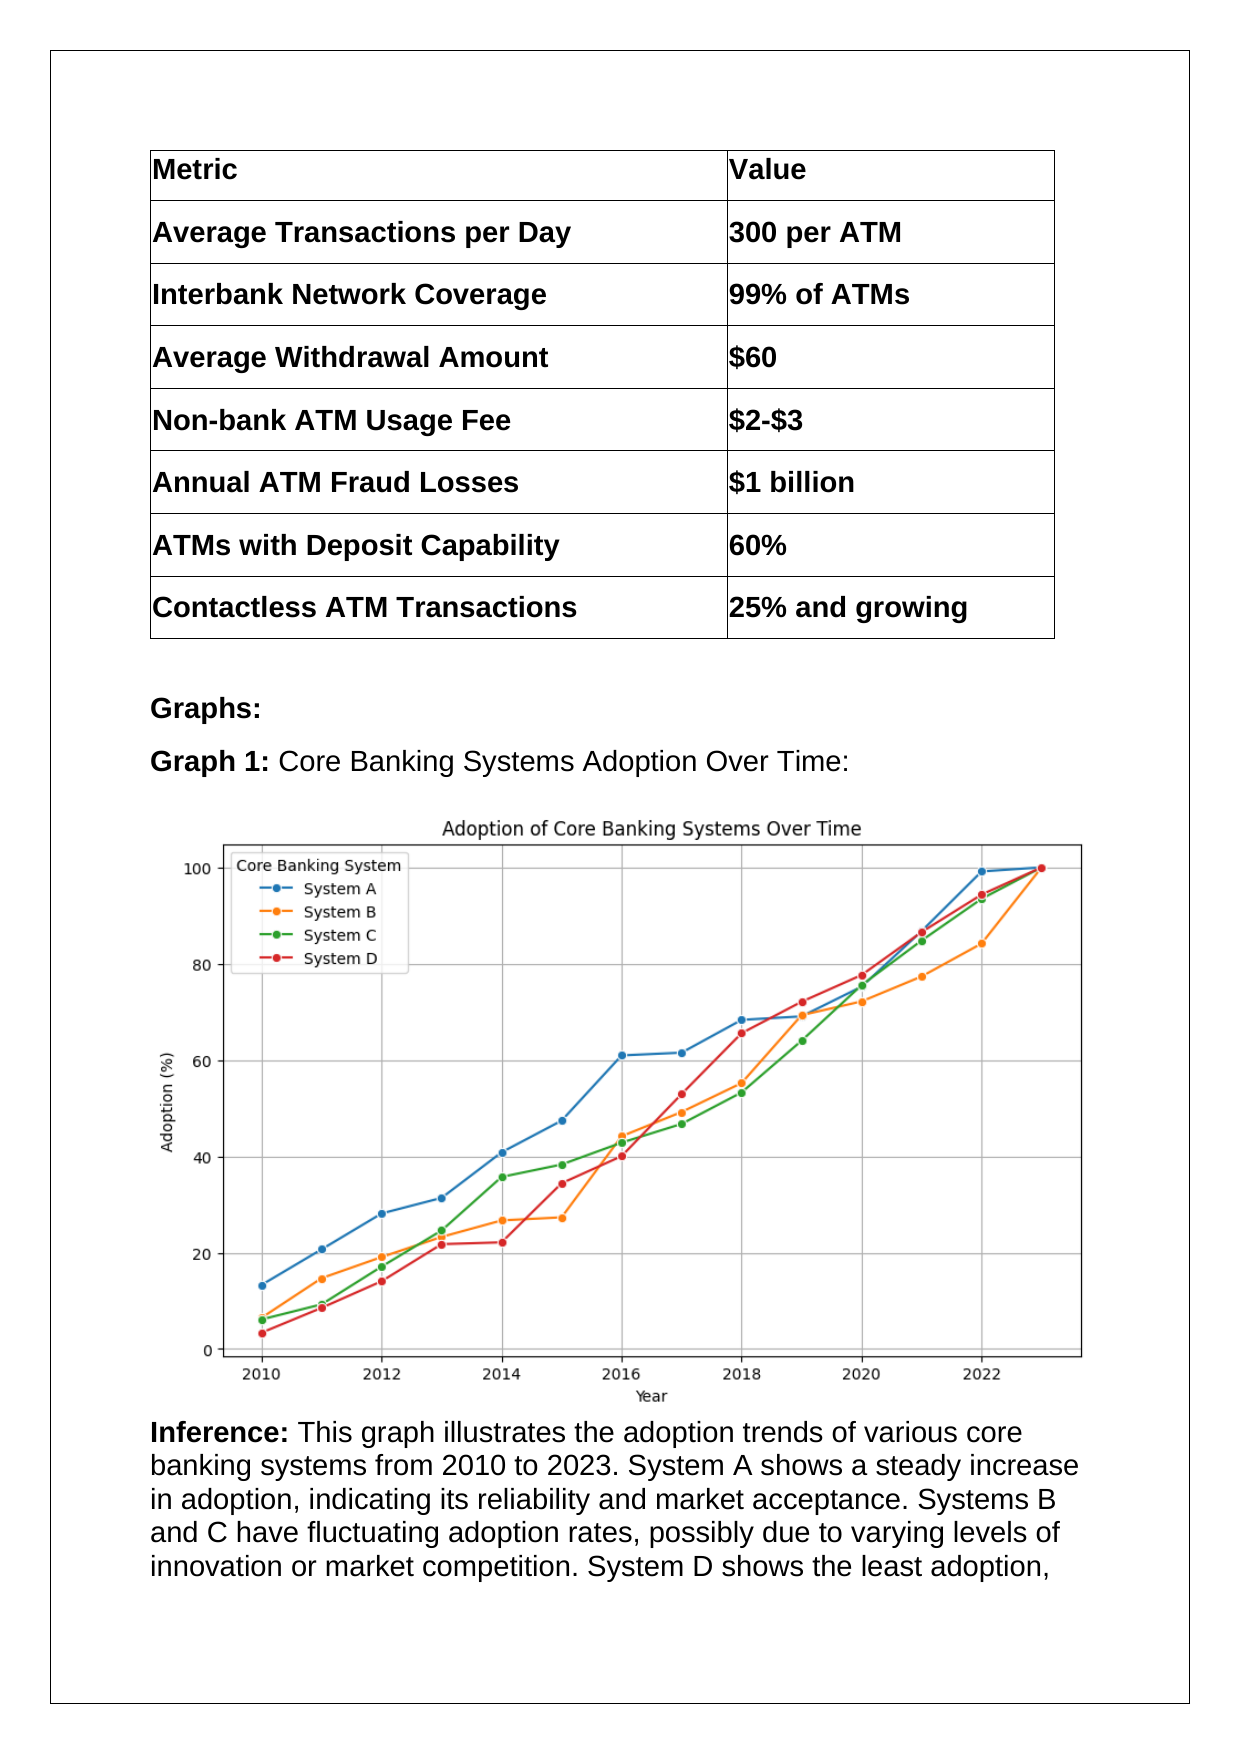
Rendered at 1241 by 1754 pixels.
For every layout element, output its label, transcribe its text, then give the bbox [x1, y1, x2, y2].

table_cell Average Withdrawal Amount [151, 326, 727, 388]
picture [150, 809, 1091, 1415]
table_cell Contactless ATM Transactions [151, 577, 727, 638]
table_cell Interbank Network Coverage [151, 264, 727, 325]
table_cell 300 per ATM [728, 201, 1054, 262]
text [150, 1415, 1090, 1583]
table_cell Non-bank ATM Usage Fee [151, 389, 727, 450]
table_cell $60 [728, 326, 1054, 388]
table_cell 99% of ATMs [728, 264, 1054, 325]
table_cell $2-$3 [728, 389, 1054, 450]
table_cell Annual ATM Fraud Losses [151, 451, 727, 513]
text Graph 1: Core Banking Systems Adoption Over Time: [150, 744, 1090, 778]
table_header Value [728, 151, 1054, 200]
table_cell 60% [728, 514, 1054, 576]
text Graphs: [150, 691, 1090, 725]
table_cell ATMs with Deposit Capability [151, 514, 727, 576]
table_cell $1 billion [728, 451, 1054, 513]
table_cell Average Transactions per Day [151, 201, 727, 262]
table_cell 25% and growing [728, 577, 1054, 638]
table_header Metric [151, 151, 727, 200]
